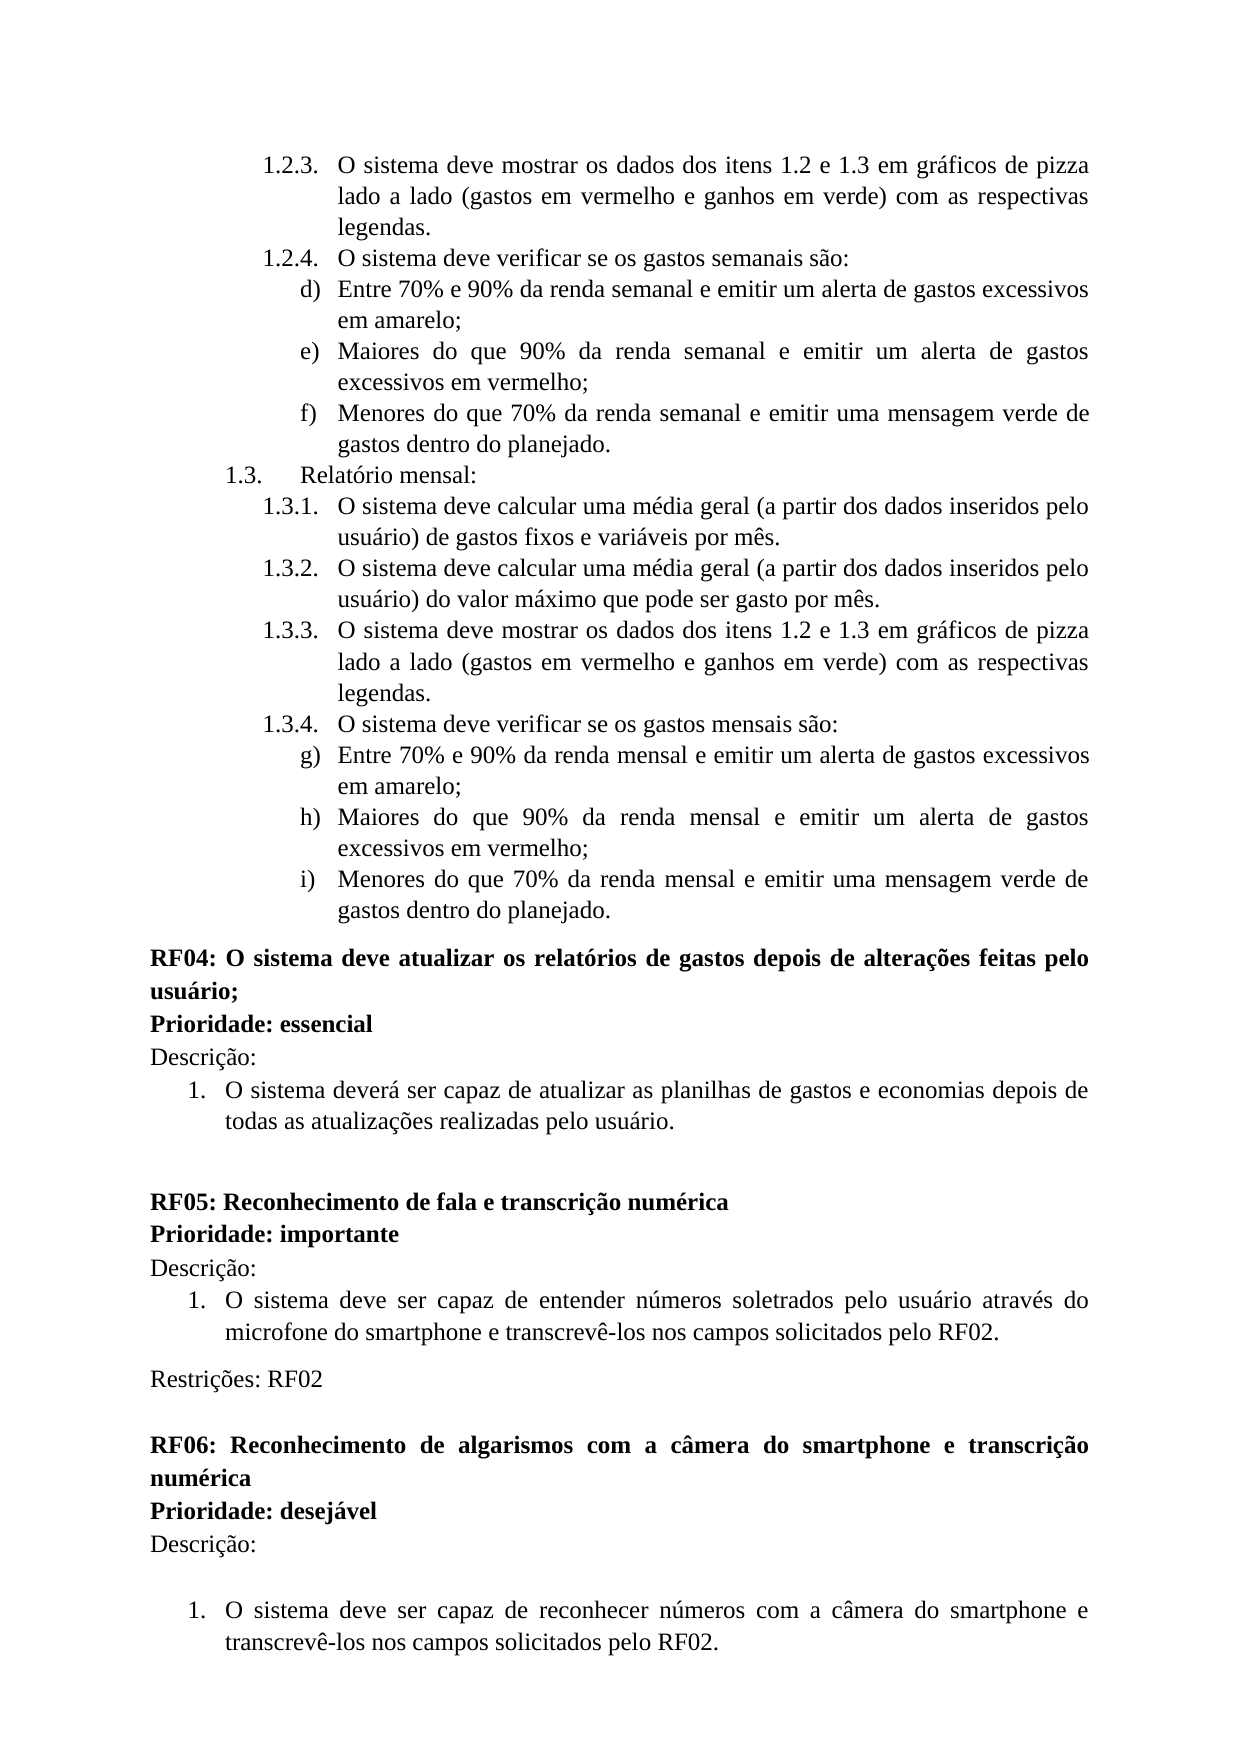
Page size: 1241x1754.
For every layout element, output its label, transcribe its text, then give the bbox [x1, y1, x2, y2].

list Maiores do que 90% da renda semanal e emitir um alerta de gastos excessivos em vermelho; [300, 336, 1090, 396]
text Descrição: [150, 1529, 1090, 1558]
text RF04: O sistema deve atualizar os relatórios de gastos depois de alterações feitas pelo usuário; [150, 943, 1090, 1004]
list O sistema deve verificar se os gastos semanais são: [262, 243, 1090, 272]
list Maiores do que 90% da renda mensal e emitir um alerta de gastos excessivos em vermelho; [300, 802, 1090, 862]
list Menores do que 70% da renda semanal e emitir uma mensagem verde de gastos dentro do planejado. [300, 398, 1090, 458]
list Menores do que 70% da renda mensal e emitir uma mensagem verde de gastos dentro do planejado. [300, 864, 1090, 924]
list Entre 70% e 90% da renda mensal e emitir um alerta de gastos excessivos em amarelo; [300, 740, 1090, 799]
list O sistema deve ser capaz de entender números soletrados pelo usuário através do microfone do smartphone e transcrevê-los nos campos solicitados pelo RF02. [187, 1286, 1090, 1345]
list O sistema deve calcular uma média geral (a partir dos dados inseridos pelo usuário) do valor máximo que pode ser gasto por mês. [262, 553, 1090, 613]
list O sistema deve verificar se os gastos mensais são: [262, 709, 1090, 737]
text Descrição: [150, 1253, 1090, 1281]
list O sistema deverá ser capaz de atualizar as planilhas de gastos e economias depois de todas as atualizações realizadas pelo usuário. [187, 1075, 1090, 1134]
list Relatório mensal: [225, 460, 1090, 489]
text RF06: Reconhecimento de algarismos com a câmera do smartphone e transcrição numérica [150, 1430, 1090, 1492]
list Entre 70% e 90% da renda semanal e emitir um alerta de gastos excessivos em amarelo; [300, 274, 1090, 334]
text Descrição: [150, 1042, 1090, 1071]
list O sistema deve calcular uma média geral (a partir dos dados inseridos pelo usuário) de gastos fixos e variáveis por mês. [262, 491, 1090, 551]
list O sistema deve ser capaz de reconhecer números com a câmera do smartphone e transcrevê-los nos campos solicitados pelo RF02. [187, 1596, 1090, 1655]
text Prioridade: essencial [150, 1009, 1090, 1037]
text Prioridade: desejável [150, 1496, 1090, 1525]
text Prioridade: importante [150, 1219, 1090, 1248]
text Restrições: RF02 [150, 1364, 1090, 1393]
text RF05: Reconhecimento de fala e transcrição numérica [150, 1187, 1090, 1215]
